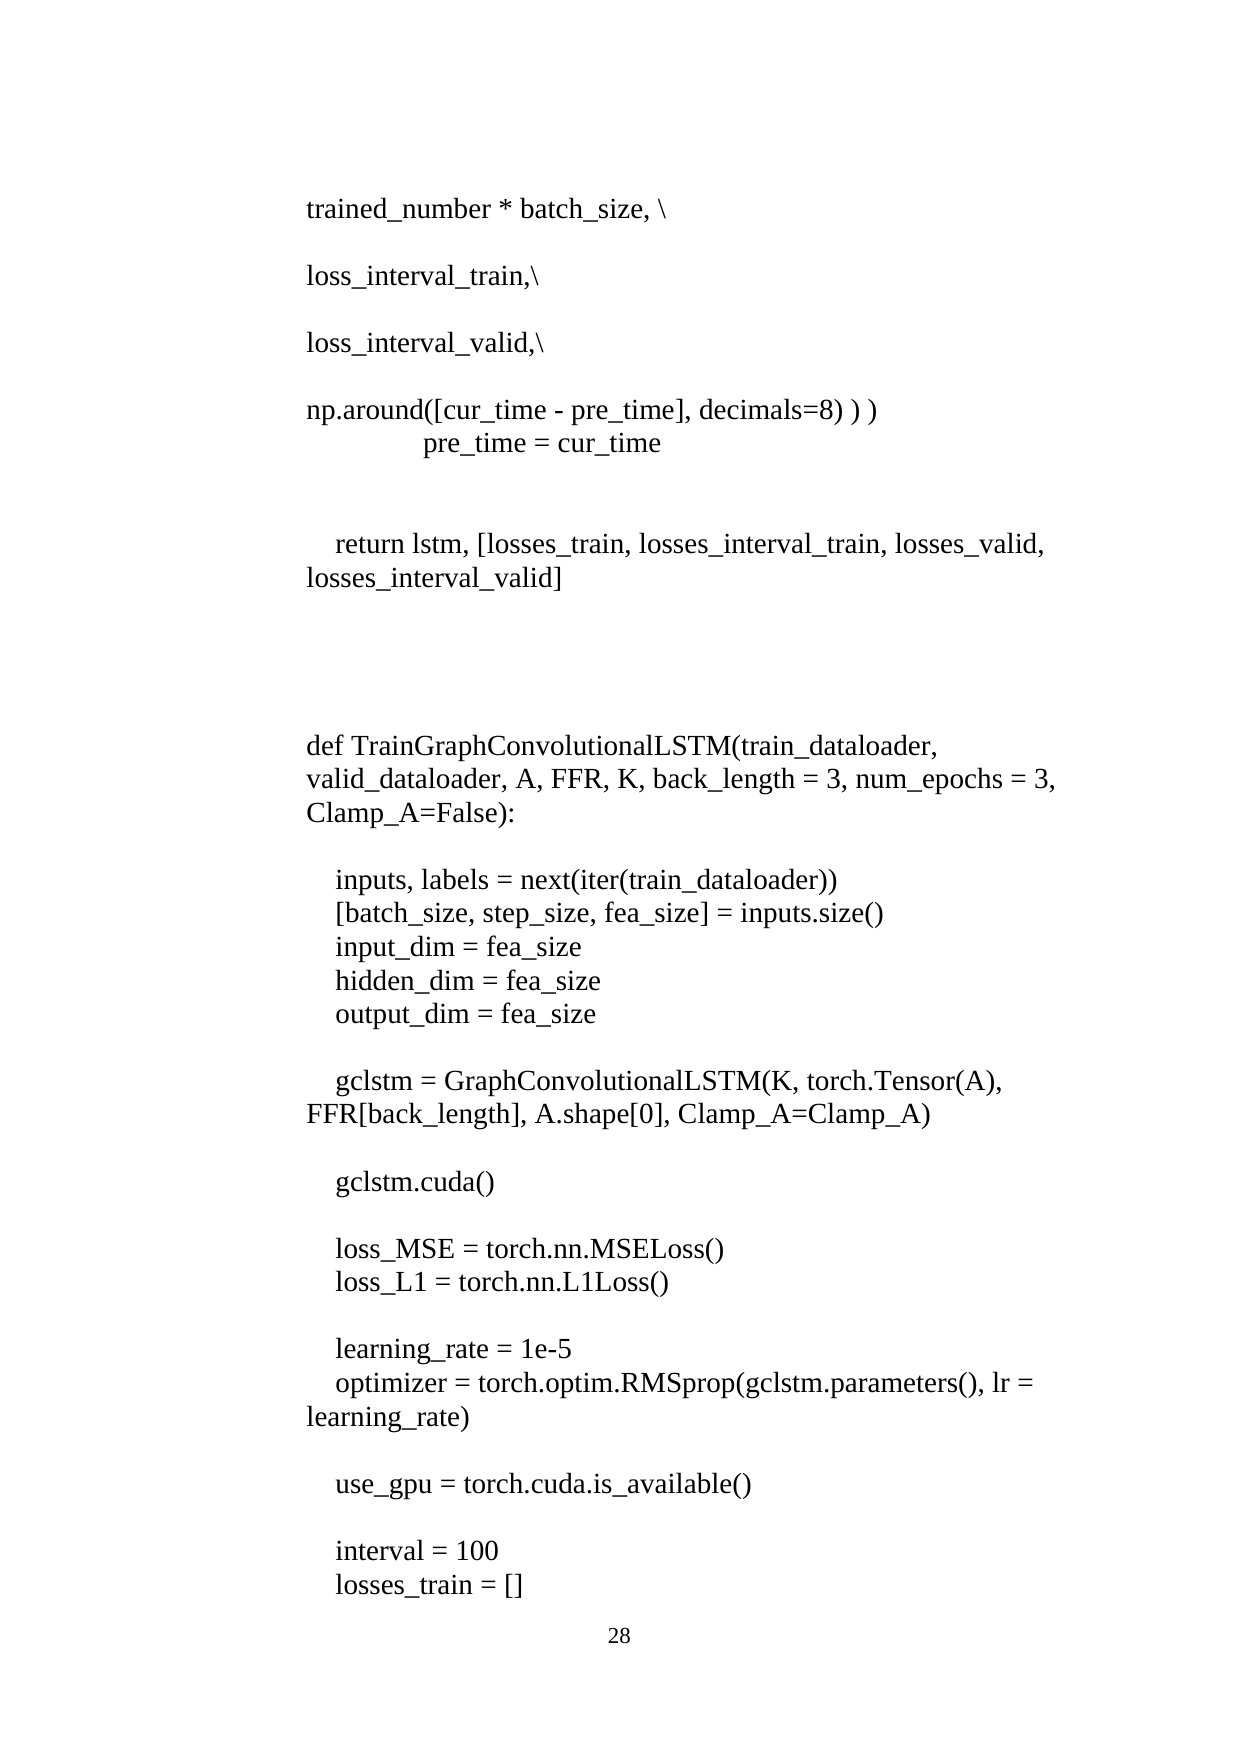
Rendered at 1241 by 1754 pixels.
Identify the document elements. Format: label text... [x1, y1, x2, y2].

text learning_rate = 1e-5 [335, 1332, 1171, 1365]
text inputs, labels = next(iter(train_dataloader)) [batch_size, step_size, fea_size] = inputs.size() input_dim = fea_size [335, 862, 885, 962]
text losses_train = [] [335, 1573, 1171, 1600]
text loss_MSE = torch.nn.MSELoss() loss_L1 = torch.nn.L1Loss() [335, 1231, 726, 1298]
text hidden_dim = fea_size output_dim = fea_size [335, 963, 603, 1030]
text gclstm.cuda() [335, 1164, 1171, 1197]
text trained_number * batch_size, \ loss_interval_train,\ loss_interval_valid,\ [306, 191, 668, 358]
text optimizer = torch.optim.RMSprop(gclstm.parameters(), lr = learning_rate) [306, 1365, 1036, 1432]
text return lstm, [losses_train, losses_interval_train, losses_valid, losses_interval_valid] [306, 526, 1047, 593]
text def TrainGraphConvolutionalLSTM(train_dataloader, valid_dataloader, A, FFR, K, back_length = 3, num_epochs = 3, Clamp_A=False): [306, 728, 1058, 828]
text np.around([cur_time - pre_time], decimals=8) ) ) pre_time = cur_time [306, 392, 879, 459]
text use_gpu = torch.cuda.is_available() interval = 100 [335, 1439, 753, 1573]
text gclstm = GraphConvolutionalLSTM(K, torch.Tensor(A), FFR[back_length], A.shape[0], Clamp_A=Clamp_A) [306, 1063, 1005, 1130]
